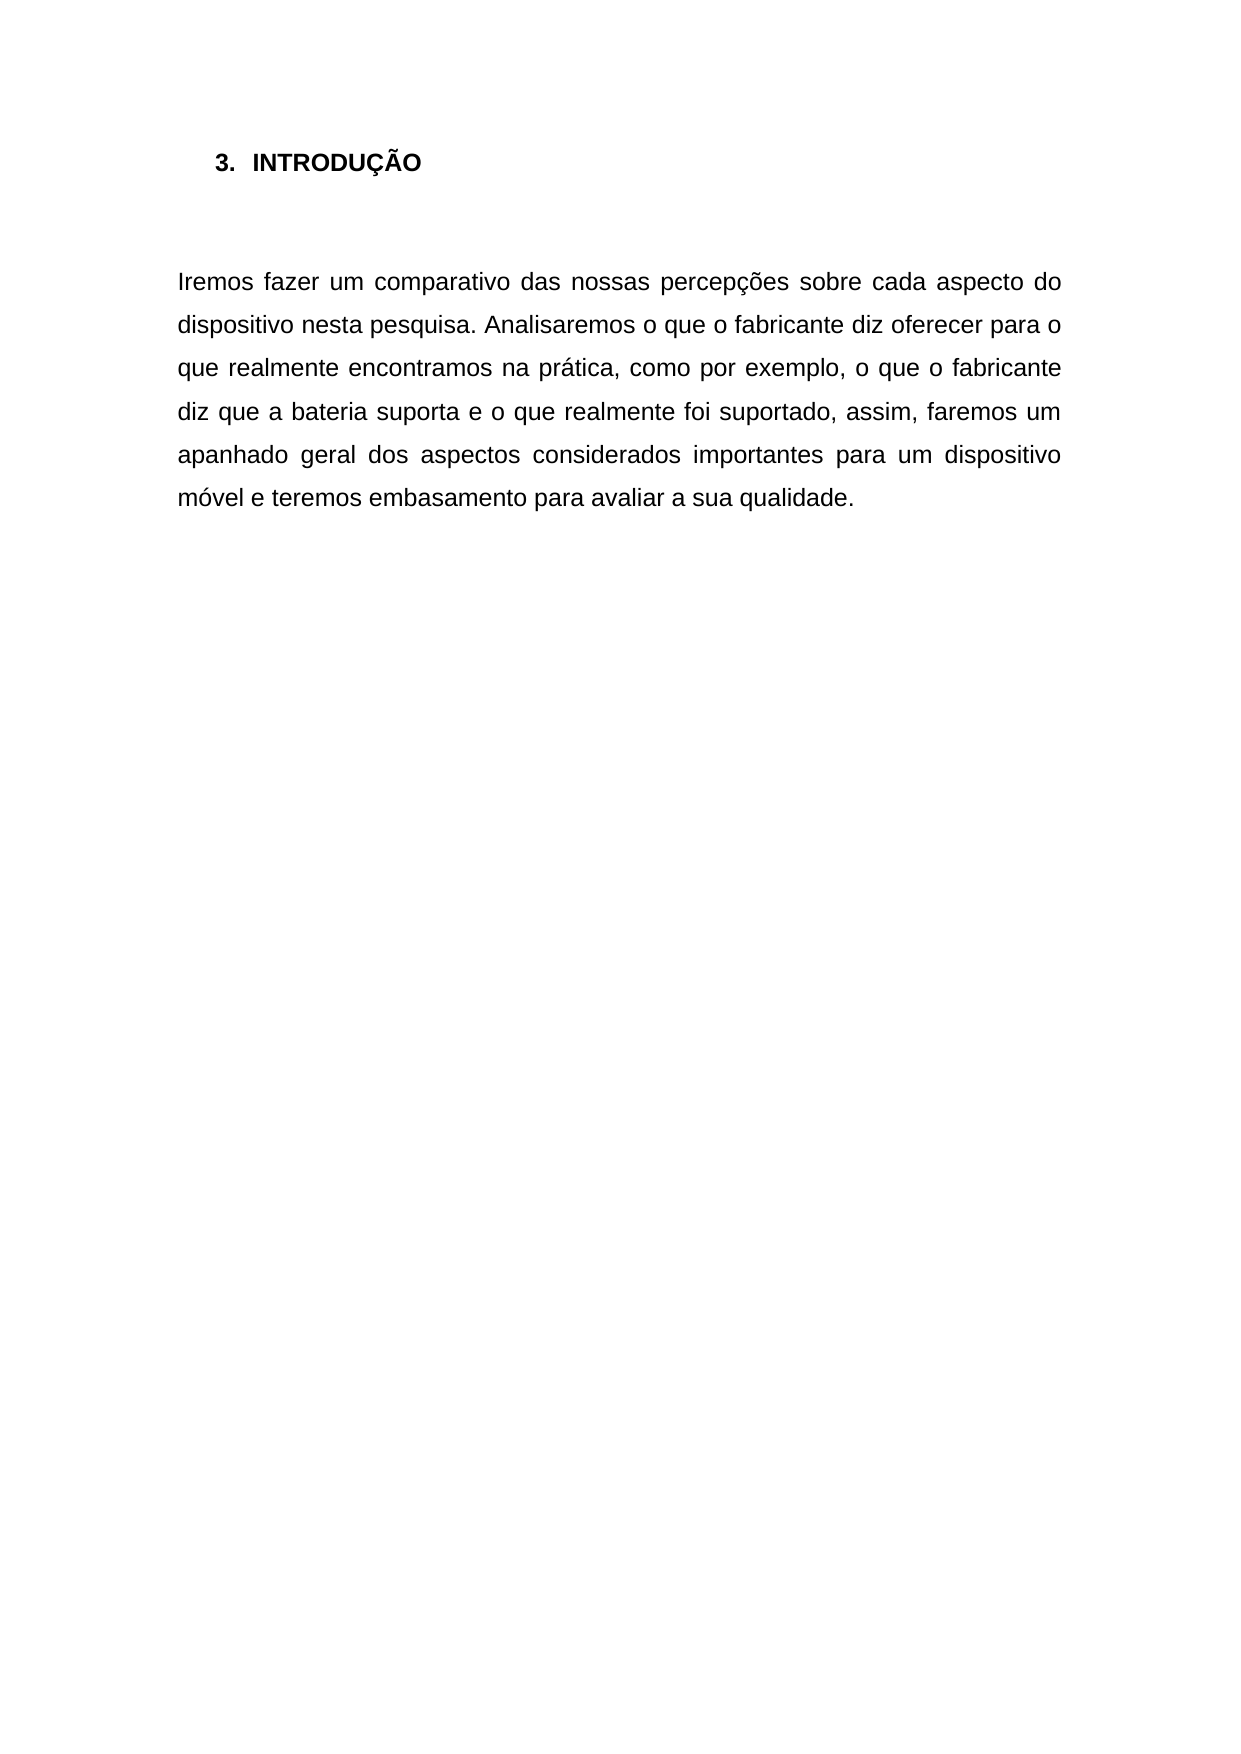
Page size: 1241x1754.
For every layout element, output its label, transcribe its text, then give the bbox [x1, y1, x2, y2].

subtitle INTRODUÇÃO [215, 148, 1063, 176]
text Iremos fazer um comparativo das nossas percepções sobre cada aspecto do dispositivo nesta pesquisa. Analisaremos o que o fabricante diz oferecer para o que realmente encontramos na prática, como por exemplo, o que o fabricante diz que a bateria suporta e o que realmente foi suportado, assim, faremos um apanhado geral dos aspectos considerados importantes para um dispositivo móvel e teremos embasamento para avaliar a sua qualidade. [177, 267, 1063, 512]
